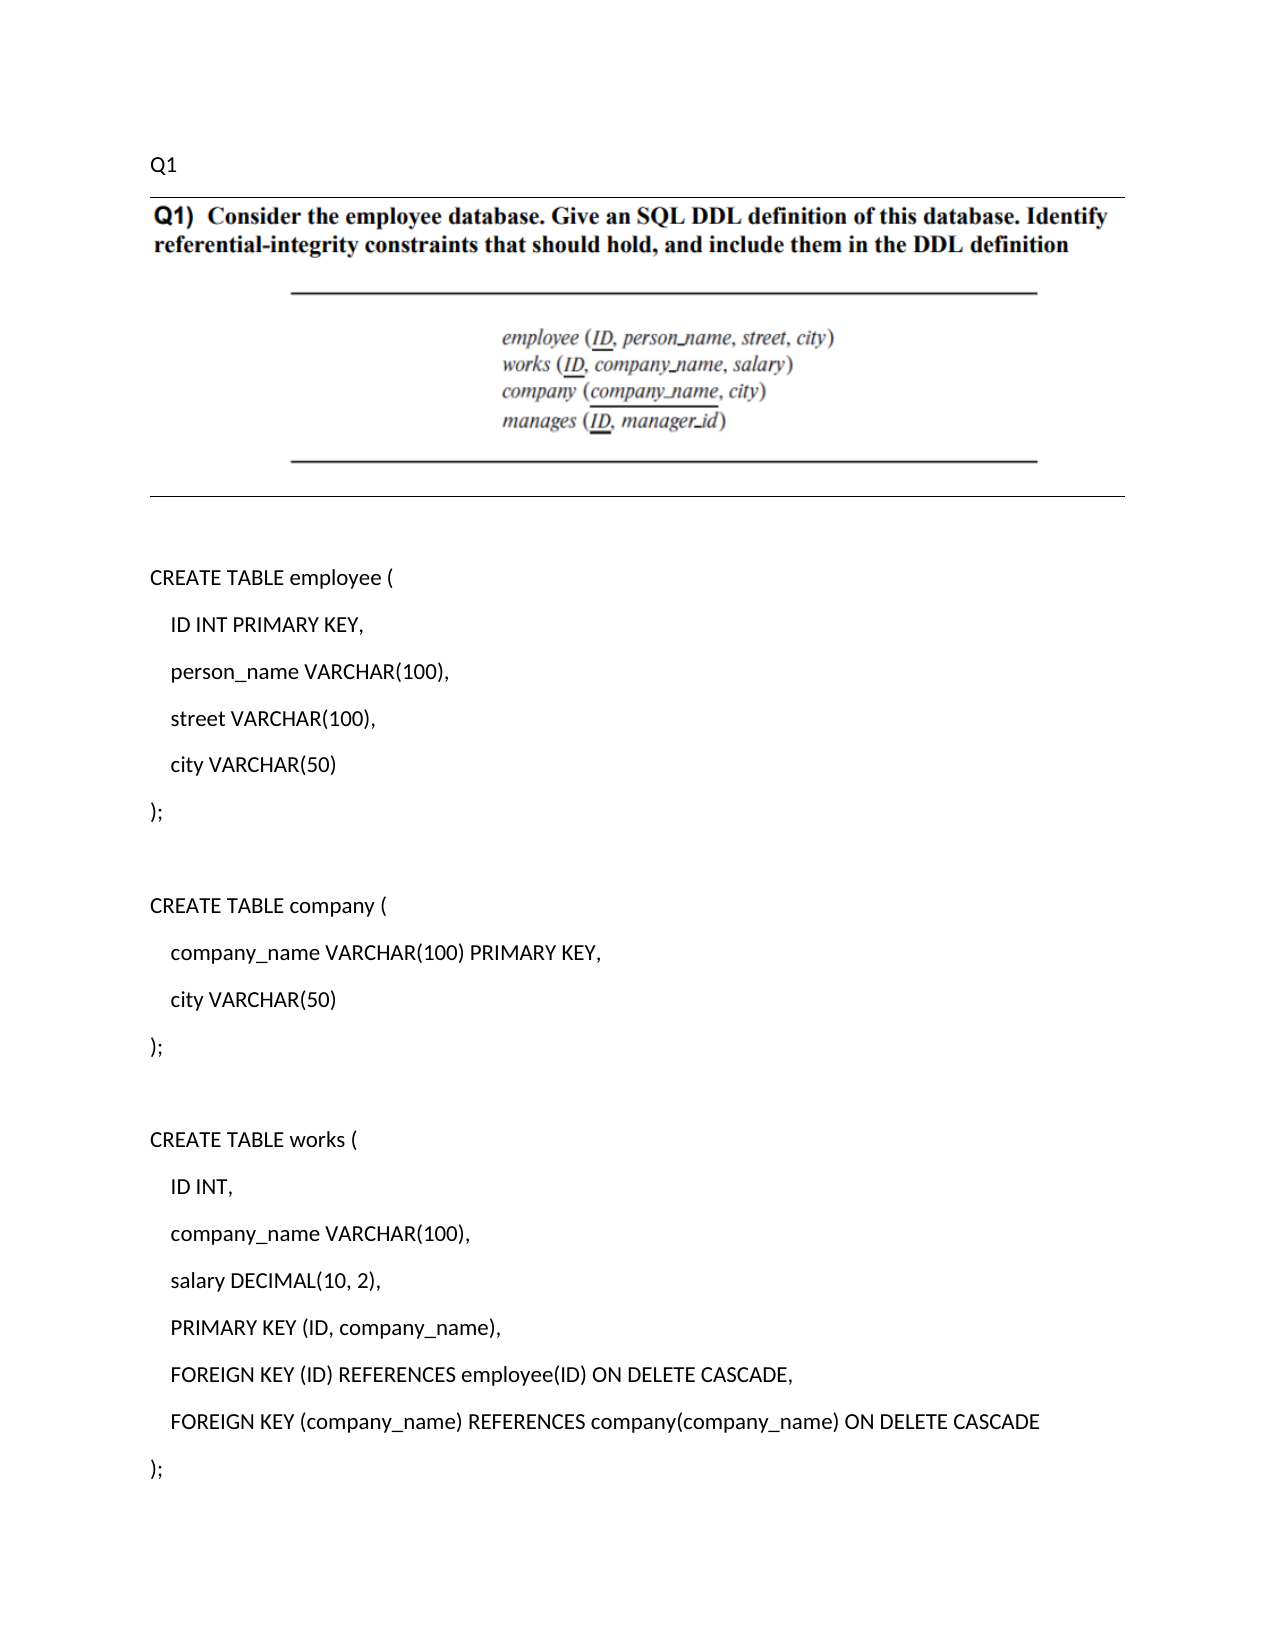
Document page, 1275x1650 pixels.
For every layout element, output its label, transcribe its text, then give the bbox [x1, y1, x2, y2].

text ); [150, 797, 1125, 826]
text city VARCHAR(50) [150, 985, 1125, 1013]
text ); [150, 1454, 1125, 1482]
text CREATE TABLE company ( [150, 891, 1125, 919]
text ); [150, 1032, 1125, 1060]
text Q1 [150, 150, 1125, 178]
text PRIMARY KEY (ID, company_name), [150, 1313, 1125, 1341]
picture [150, 200, 1125, 494]
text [150, 1360, 1125, 1388]
text salary DECIMAL(10, 2), [150, 1266, 1125, 1294]
text company_name VARCHAR(100) PRIMARY KEY, [150, 938, 1125, 966]
text person_name VARCHAR(100), [150, 657, 1125, 685]
text FOREIGN KEY (company_name) REFERENCES company(company_name) ON DELETE CASCADE [150, 1407, 1125, 1435]
text ID INT, [150, 1172, 1125, 1201]
text street VARCHAR(100), [150, 704, 1125, 732]
text CREATE TABLE works ( [150, 1126, 1125, 1154]
text company_name VARCHAR(100), [150, 1219, 1125, 1247]
text city VARCHAR(50) [150, 751, 1125, 779]
text CREATE TABLE employee ( [150, 563, 1125, 591]
text ID INT PRIMARY KEY, [150, 610, 1125, 638]
